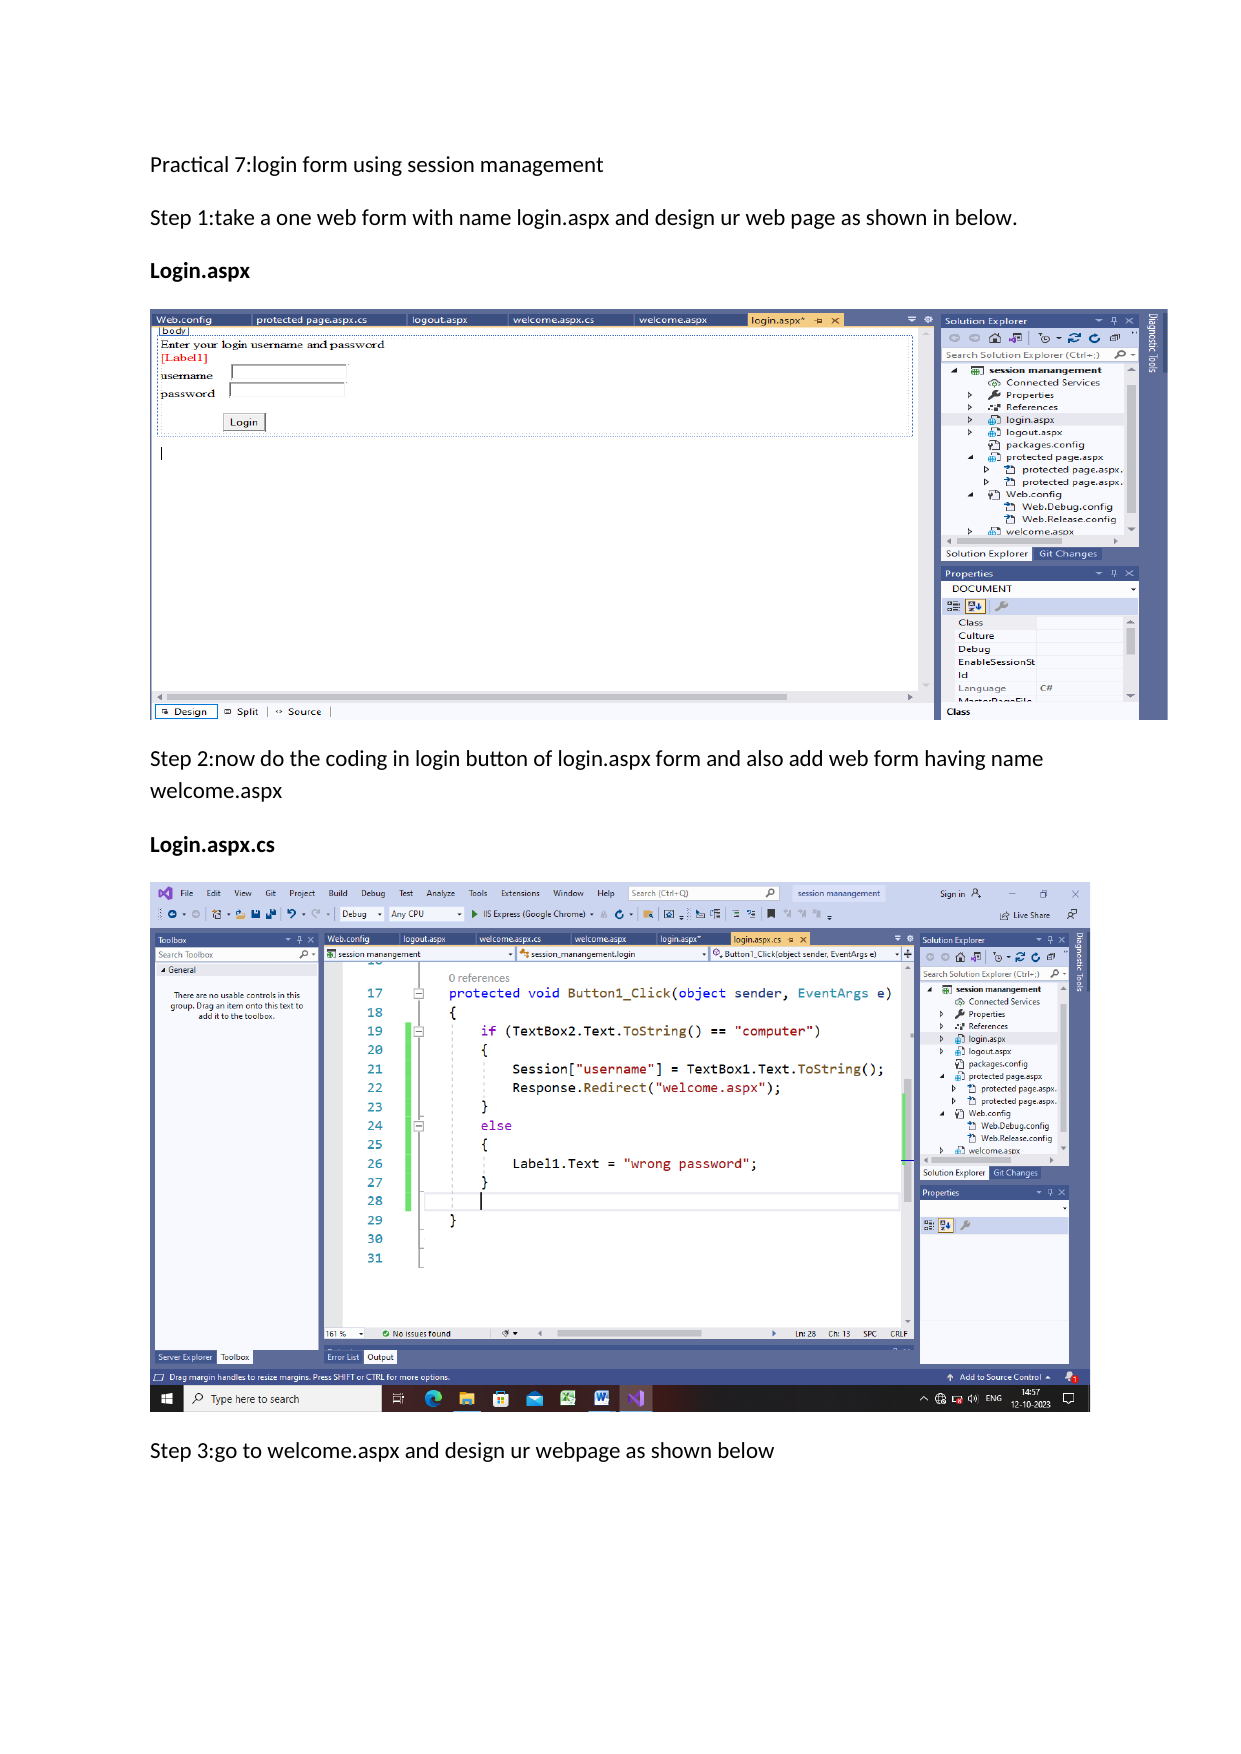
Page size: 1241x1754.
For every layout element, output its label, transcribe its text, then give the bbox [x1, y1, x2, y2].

text Step 2:now do the coding in login button of login.aspx form and also add web form having name welcome.aspx [150, 744, 1090, 805]
text Login.aspx.cs [150, 830, 1090, 858]
text Step 1:take a one web form with name login.aspx and design ur web page as shown in below. [150, 203, 1090, 231]
picture [150, 309, 1168, 720]
picture [150, 882, 1091, 1412]
text Practical 7:login form using session management [150, 150, 1090, 178]
text Login.aspx [150, 256, 1090, 284]
text Step 3:go to welcome.aspx and design ur webpage as shown below [150, 1436, 1090, 1464]
